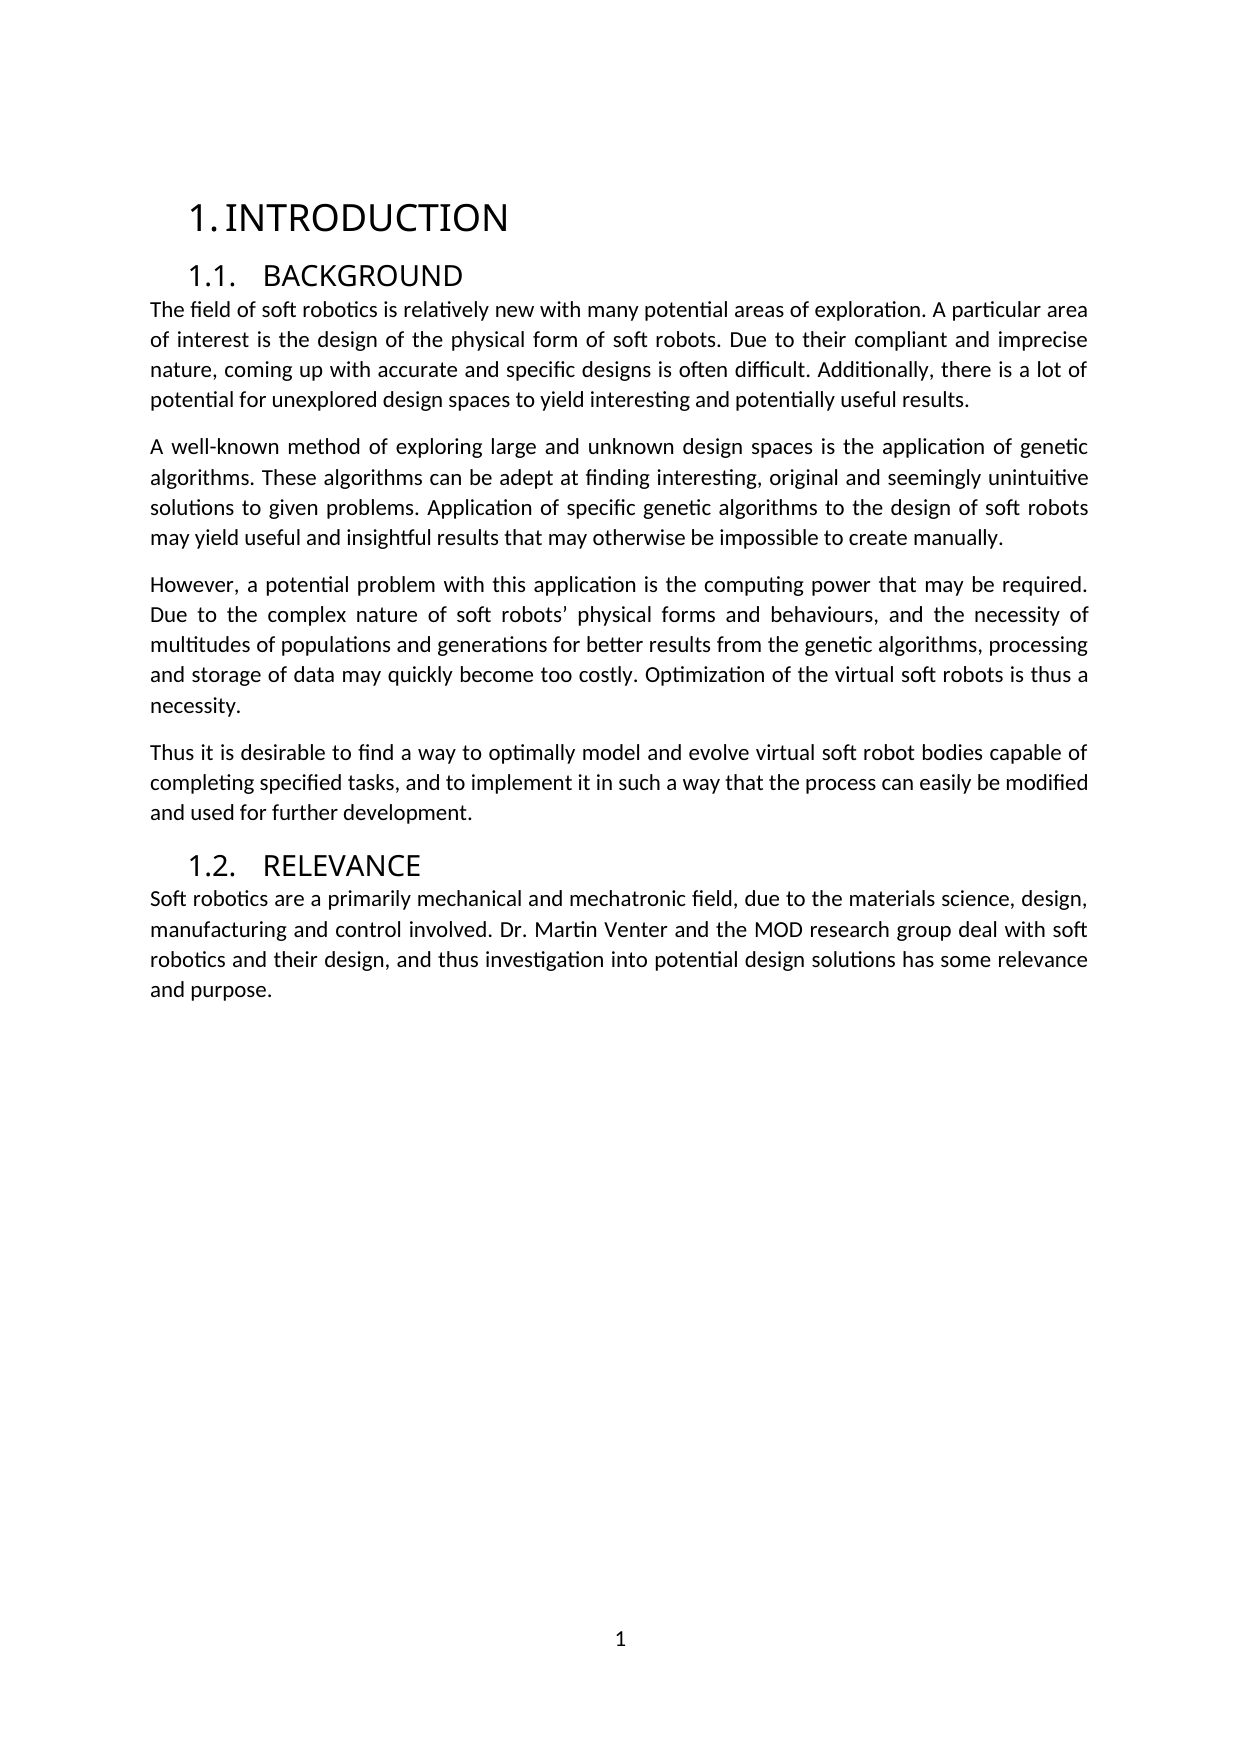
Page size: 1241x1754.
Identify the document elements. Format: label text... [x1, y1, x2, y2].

text A well-known method of exploring large and unknown design spaces is the application of genetic algorithms. These algorithms can be adept at finding interesting, original and seemingly unintuitive solutions to given problems. Application of specific genetic algorithms to the design of soft robots may yield useful and insightful results that may otherwise be impossible to create manually. [150, 432, 1090, 551]
text Thus it is desirable to find a way to optimally model and evolve virtual soft robot bodies capable of completing specified tasks, and to implement it in such a way that the process can easily be modified and used for further development. [150, 738, 1090, 826]
text The field of soft robotics is relatively new with many potential areas of exploration. A particular area of interest is the design of the physical form of soft robots. Due to their compliant and imprecise nature, coming up with accurate and specific designs is often difficult. Additionally, there is a lot of potential for unexplored design spaces to yield interesting and potentially useful results. [150, 295, 1090, 413]
subtitle Relevance [187, 845, 1090, 884]
subtitle Background [187, 255, 1090, 295]
subtitle Introduction [187, 192, 1090, 243]
text However, a potential problem with this application is the computing power that may be required. Due to the complex nature of soft robots’ physical forms and behaviours, and the necessity of multitudes of populations and generations for better results from the genetic algorithms, processing and storage of data may quickly become too costly. Optimization of the virtual soft robots is thus a necessity. [150, 570, 1090, 719]
text Soft robotics are a primarily mechanical and mechatronic field, due to the materials science, design, manufacturing and control involved. Dr. Martin Venter and the MOD research group deal with soft robotics and their design, and thus investigation into potential design solutions has some relevance and purpose. [150, 884, 1090, 1003]
